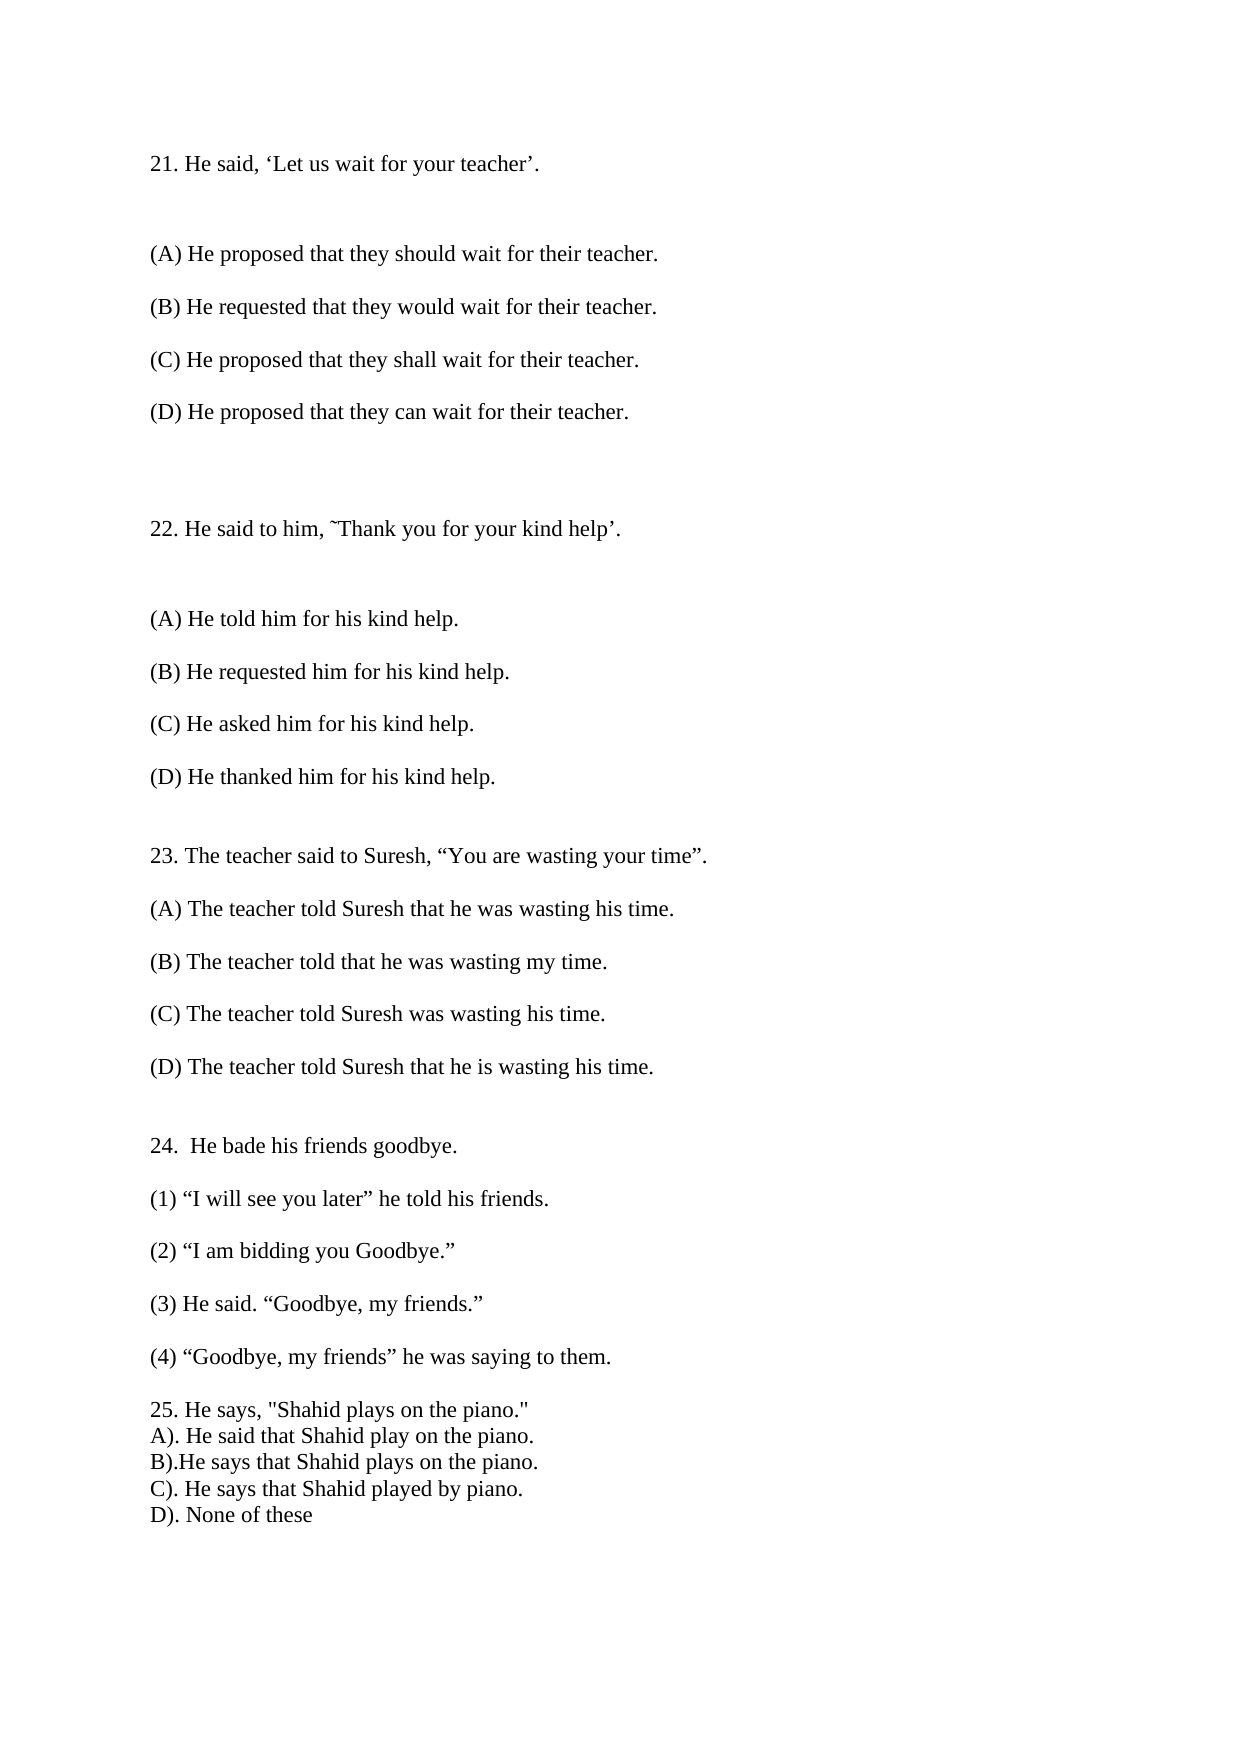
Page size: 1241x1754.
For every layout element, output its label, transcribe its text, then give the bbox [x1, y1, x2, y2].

text 25. He says, "Shahid plays on the piano." [150, 1396, 1090, 1422]
text 24. He bade his friends goodbye. [150, 1132, 1090, 1158]
text (D) He proposed that they can wait for their teacher. [150, 398, 1090, 425]
text (4) “Goodbye, my friends” he was saying to them. [150, 1343, 1090, 1369]
text (C) The teacher told Suresh was wasting his time. [150, 1000, 1090, 1027]
text 22. He said to him, ˜Thank you for your kind help’. [150, 515, 1090, 541]
text (D) He thanked him for his kind help. [150, 763, 1090, 789]
text (C) He proposed that they shall wait for their teacher. [150, 346, 1090, 372]
text (A) He told him for his kind help. [150, 605, 1090, 631]
text A). He said that Shahid play on the piano. [150, 1422, 1090, 1448]
text (D) The teacher told Suresh that he is wasting his time. [150, 1053, 1090, 1079]
text (3) He said. “Goodbye, my friends.” [150, 1290, 1090, 1317]
text 23. The teacher said to Suresh, “You are wasting your time”. [150, 842, 1090, 869]
text C). He says that Shahid played by piano. [150, 1475, 1090, 1501]
text (A) He proposed that they should wait for their teacher. [150, 240, 1090, 267]
text (1) “I will see you later” he told his friends. [150, 1185, 1090, 1211]
text (2) “I am bidding you Goodbye.” [150, 1238, 1090, 1264]
text (B) He requested him for his kind help. [150, 658, 1090, 684]
text (B) He requested that they would wait for their teacher. [150, 293, 1090, 319]
text B).He says that Shahid plays on the piano. [150, 1448, 1090, 1475]
text D). None of these [150, 1501, 1090, 1527]
text (C) He asked him for his kind help. [150, 711, 1090, 737]
text (B) The teacher told that he was wasting my time. [150, 948, 1090, 974]
text (A) The teacher told Suresh that he was wasting his time. [150, 895, 1090, 921]
text 21. He said, ‘Let us wait for your teacher’. [150, 150, 1090, 176]
